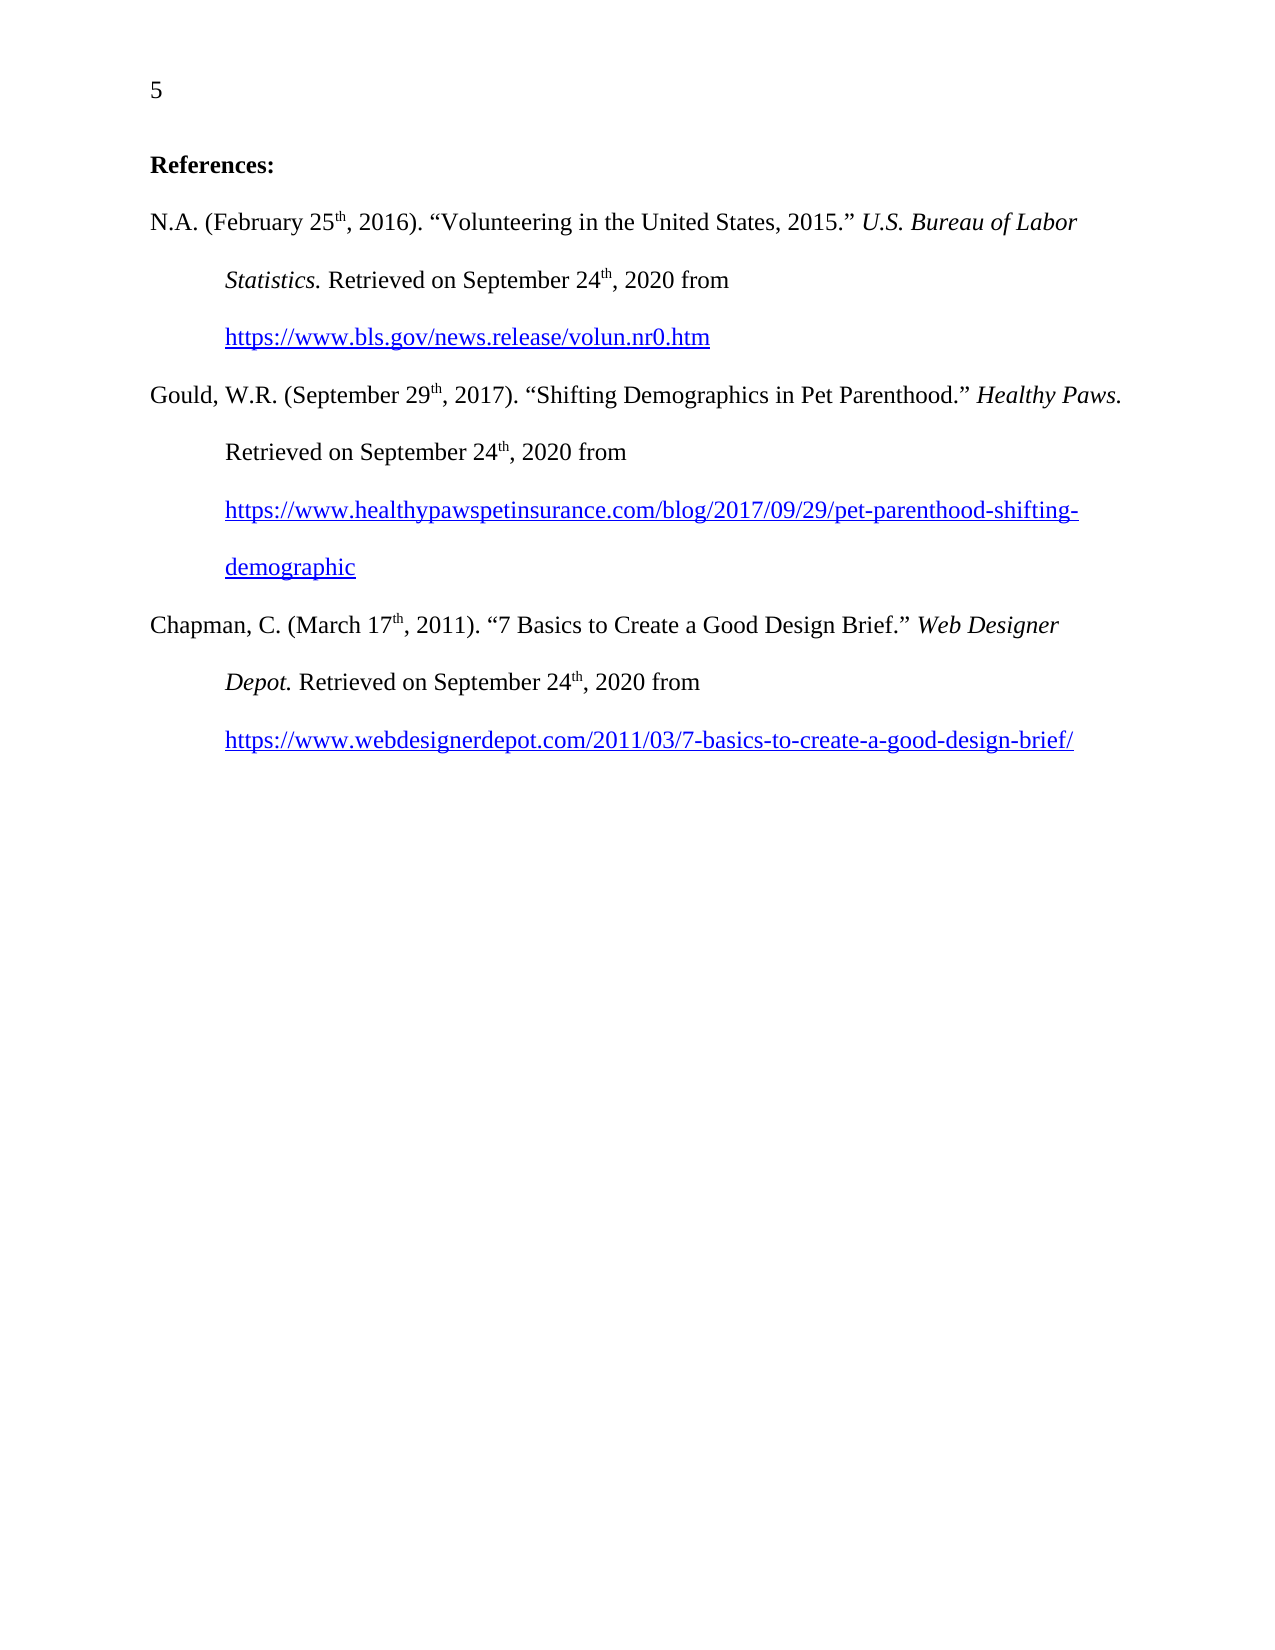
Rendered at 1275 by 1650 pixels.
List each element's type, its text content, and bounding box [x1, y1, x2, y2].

text Chapman, C. (March 17th, 2011). “7 Basics to Create a Good Design Brief.” Web Designer Depot. Retrieved on September 24th, 2020 from https://www.webdesignerdepot.com/2011/03/7-basics-to-create-a-good-design-brief/ [150, 610, 1125, 754]
text References: [150, 150, 1125, 179]
text Gould, W.R. (September 29th, 2017). “Shifting Demographics in Pet Parenthood.” Healthy Paws. Retrieved on September 24th, 2020 from https://www.healthypawspetinsurance.com/blog/2017/09/29/pet-parenthood-shifting-demographic [150, 380, 1125, 581]
text N.A. (February 25th, 2016). “Volunteering in the United States, 2015.” U.S. Bureau of Labor Statistics. Retrieved on September 24th, 2020 from https://www.bls.gov/news.release/volun.nr0.htm [150, 207, 1125, 351]
